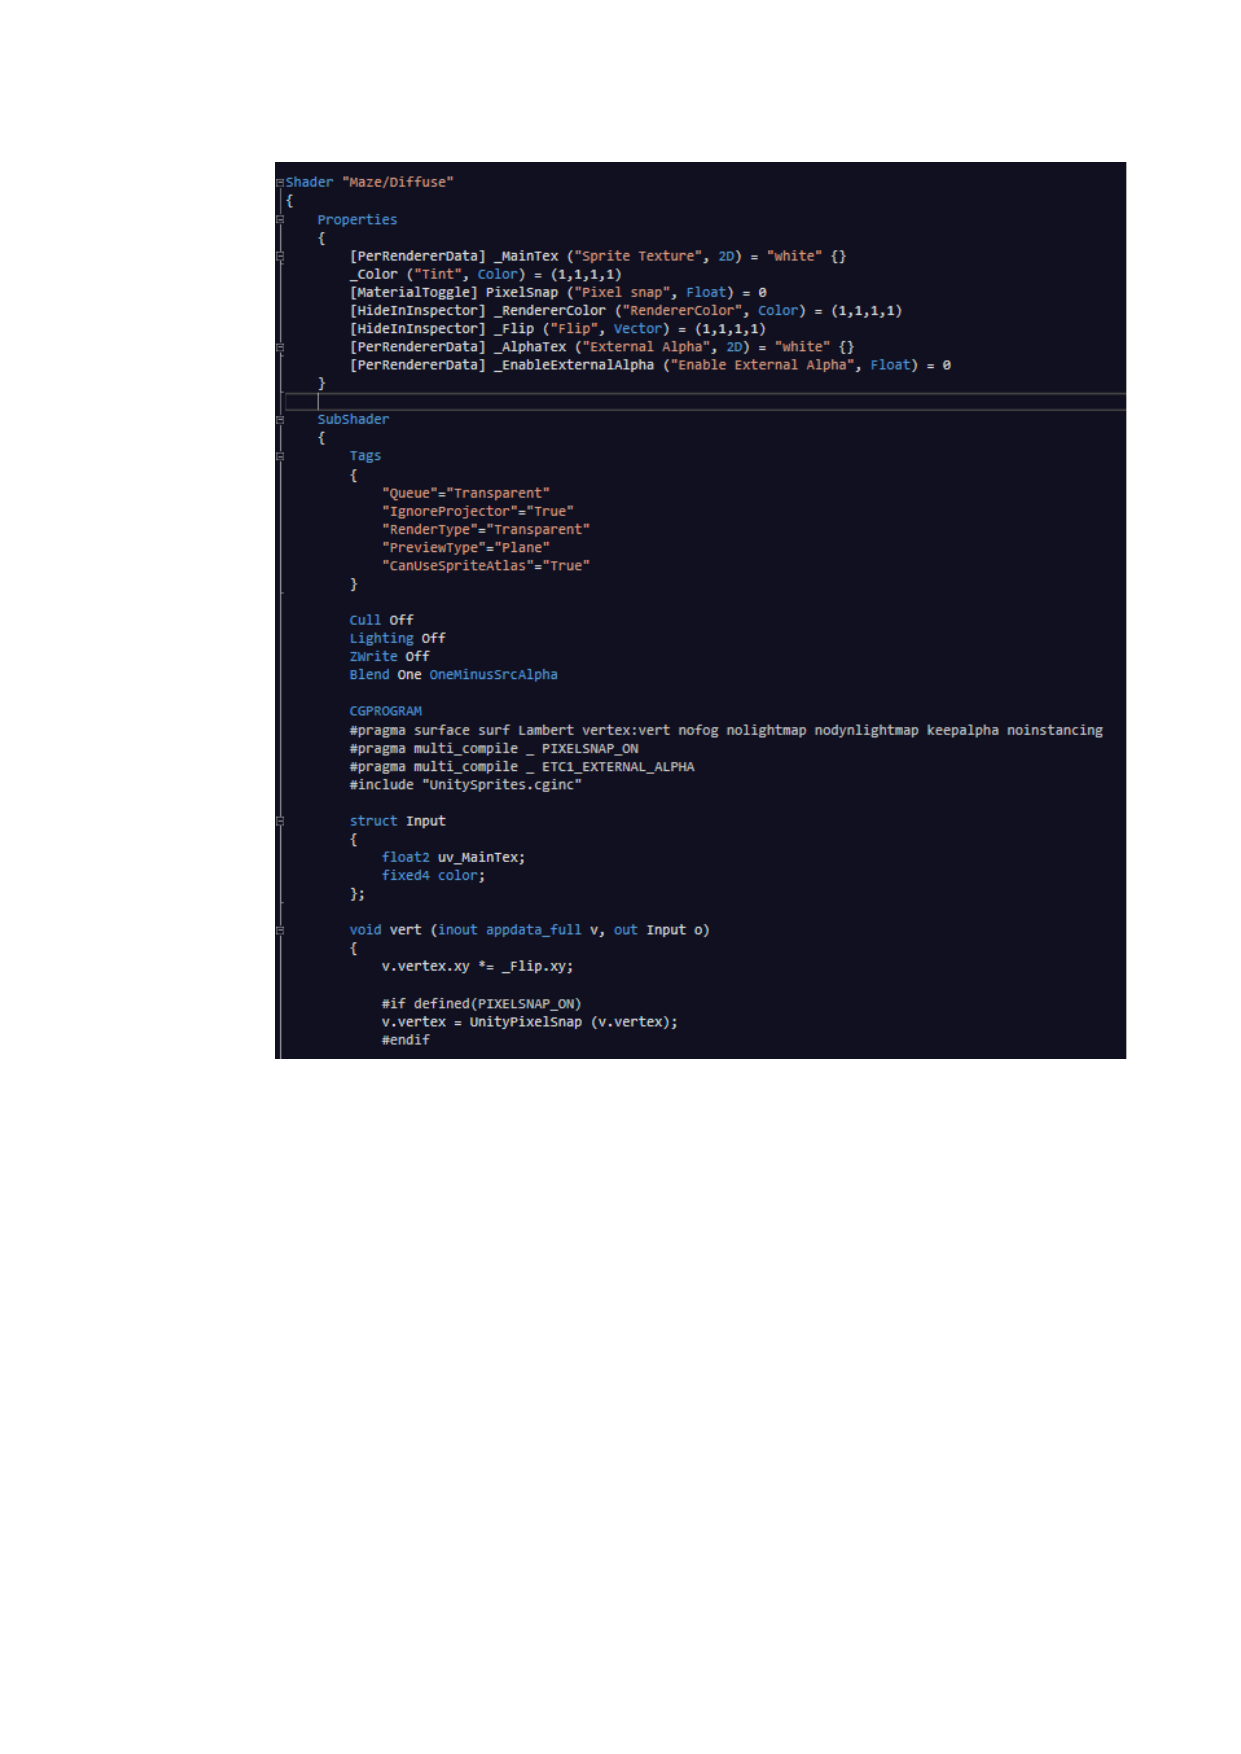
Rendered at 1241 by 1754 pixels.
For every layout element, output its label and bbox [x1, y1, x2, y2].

picture [275, 162, 1127, 1059]
